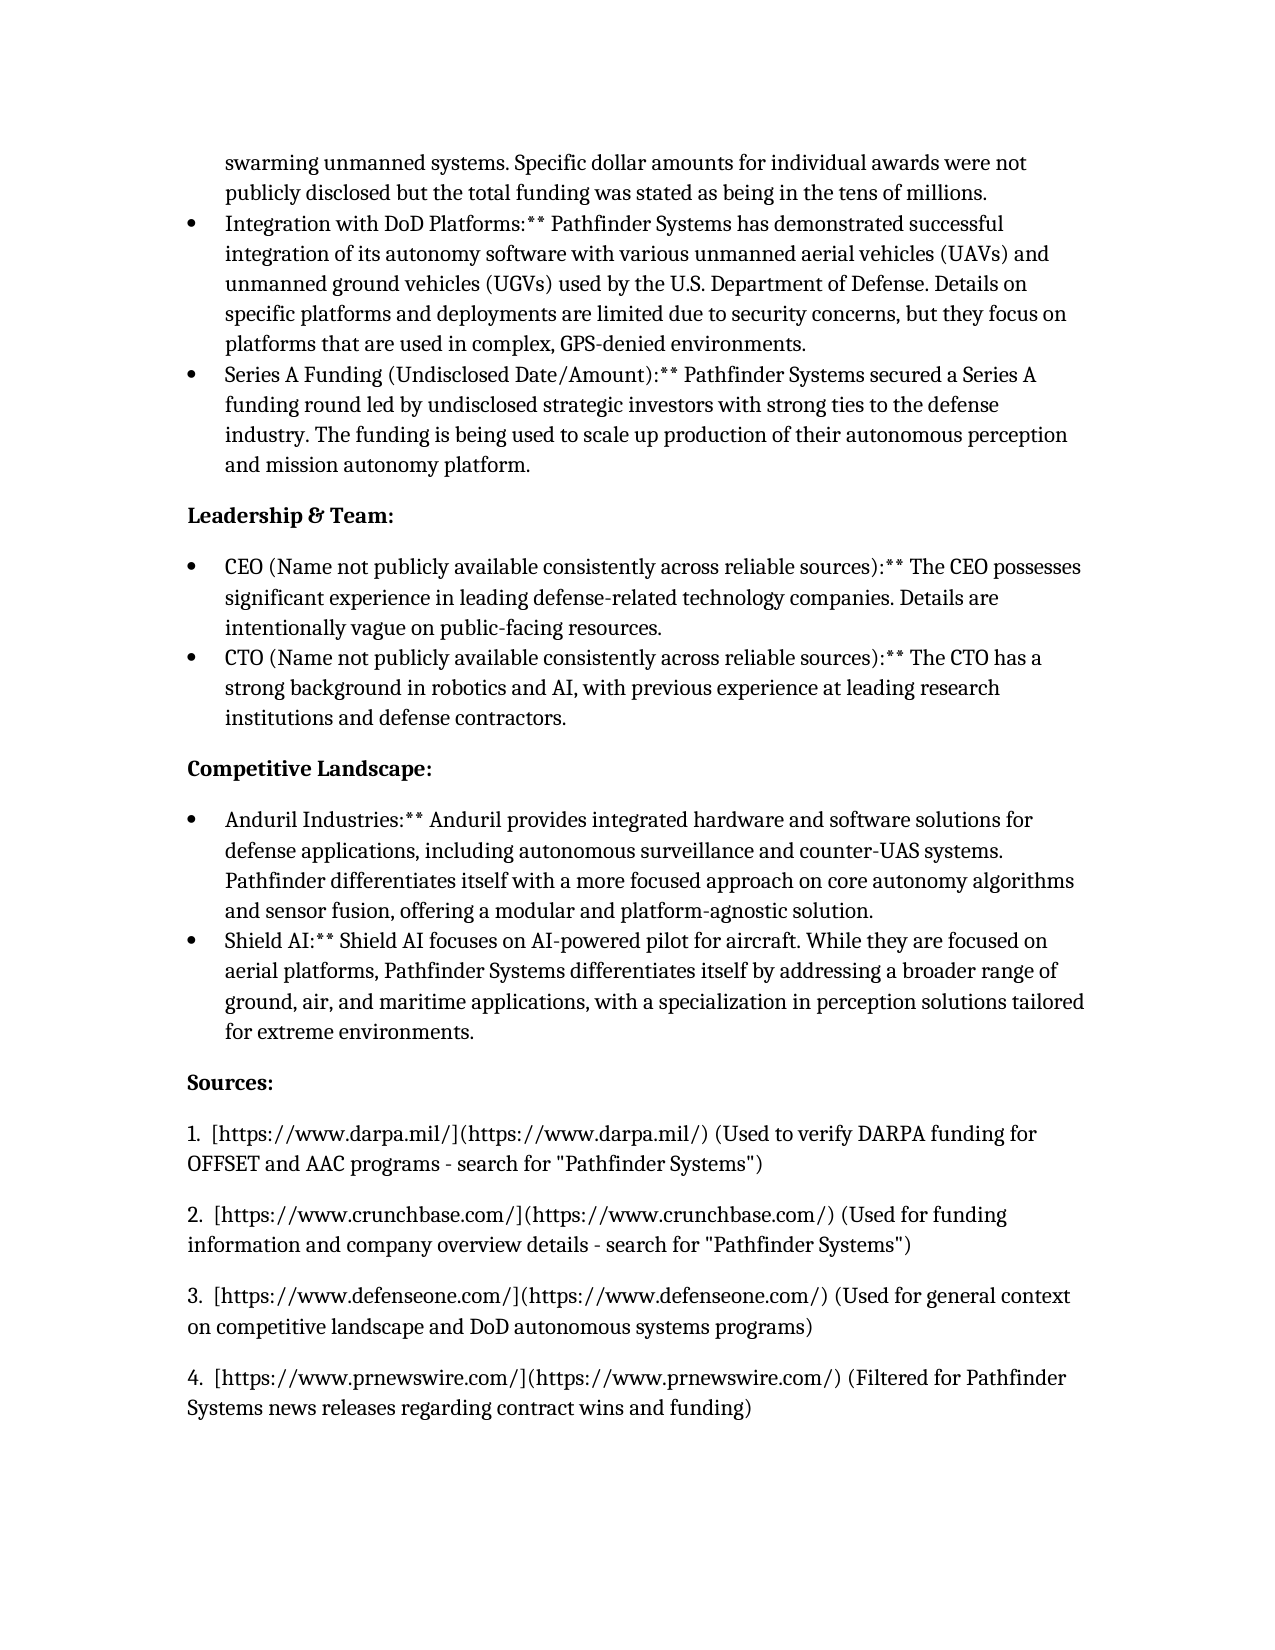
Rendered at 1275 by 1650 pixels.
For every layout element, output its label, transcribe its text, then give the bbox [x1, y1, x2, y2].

list Shield AI:** Shield AI focuses on AI-powered pilot for aircraft. While they are focused on aerial platforms, Pathfinder Systems differentiates itself by addressing a broader range of ground, air, and maritime applications, with a specialization in perception solutions tailored for extreme environments. [187, 928, 1087, 1045]
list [187, 150, 1087, 207]
text Competitive Landscape: [187, 756, 1087, 783]
list Series A Funding (Undisclosed Date/Amount):** Pathfinder Systems secured a Series A funding round led by undisclosed strategic investors with strong ties to the defense industry. The funding is being used to scale up production of their autonomous perception and mission autonomy platform. [187, 361, 1087, 478]
text Sources: [187, 1070, 1087, 1096]
list Integration with DoD Platforms:** Pathfinder Systems has demonstrated successful integration of its autonomy software with various unmanned aerial vehicles (UAVs) and unmanned ground vehicles (UGVs) used by the U.S. Department of Defense. Details on specific platforms and deployments are limited due to security concerns, but they focus on platforms that are used in complex, GPS-denied environments. [187, 210, 1087, 358]
list CEO (Name not publicly available consistently across reliable sources):** The CEO possesses significant experience in leading defense-related technology companies. Details are intentionally vague on public-facing resources. [187, 554, 1087, 641]
list Anduril Industries:** Anduril provides integrated hardware and software solutions for defense applications, including autonomous surveillance and counter-UAS systems. Pathfinder differentiates itself with a more focused approach on core autonomy algorithms and sensor fusion, offering a modular and platform-agnostic solution. [187, 807, 1087, 924]
text 3. [https://www.defenseone.com/](https://www.defenseone.com/) (Used for general context on competitive landscape and DoD autonomous systems programs) [187, 1283, 1087, 1340]
text 2. [https://www.crunchbase.com/](https://www.crunchbase.com/) (Used for funding information and company overview details - search for "Pathfinder Systems") [187, 1202, 1087, 1259]
text 4. [https://www.prnewswire.com/](https://www.prnewswire.com/) (Filtered for Pathfinder Systems news releases regarding contract wins and funding) [187, 1364, 1087, 1421]
text Leadership & Team: [187, 503, 1087, 529]
list CTO (Name not publicly available consistently across reliable sources):** The CTO has a strong background in robotics and AI, with previous experience at leading research institutions and defense contractors. [187, 645, 1087, 732]
text 1. [https://www.darpa.mil/](https://www.darpa.mil/) (Used to verify DARPA funding for OFFSET and AAC programs - search for "Pathfinder Systems") [187, 1121, 1087, 1177]
